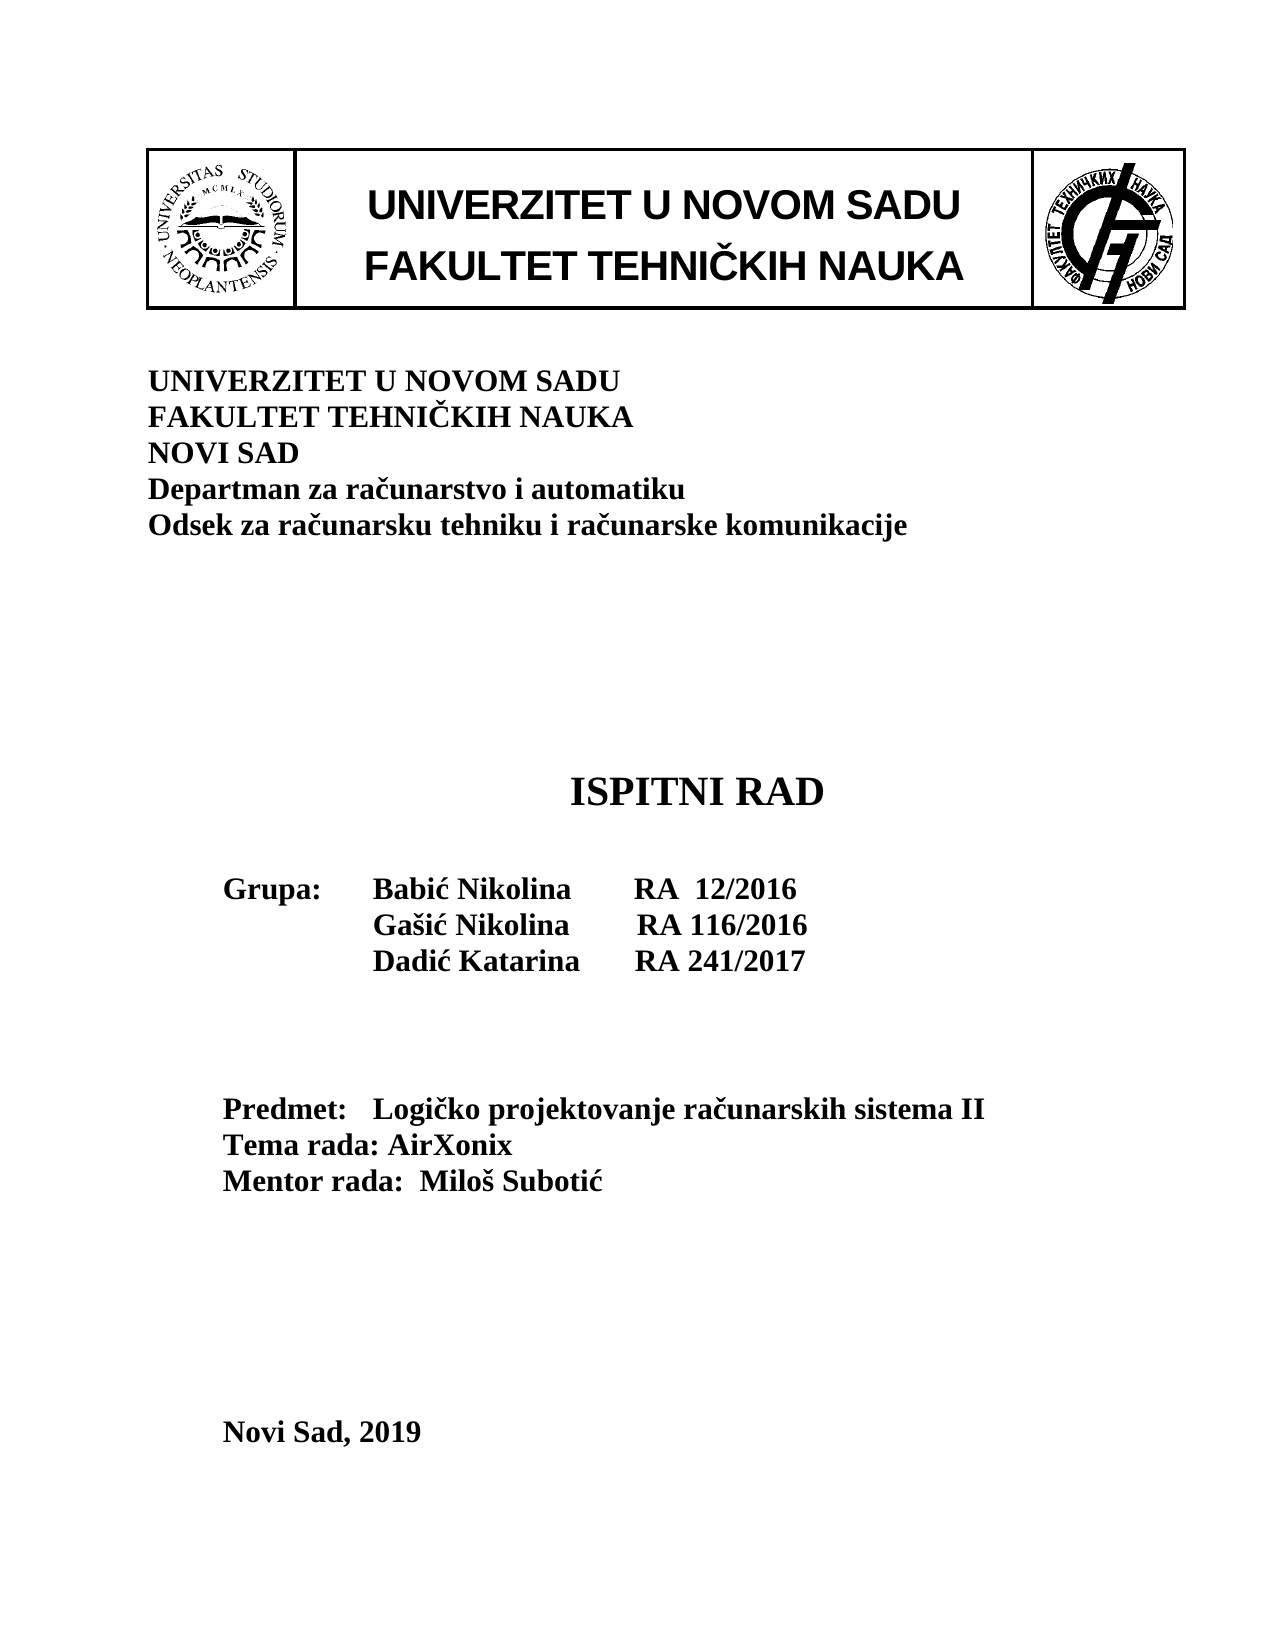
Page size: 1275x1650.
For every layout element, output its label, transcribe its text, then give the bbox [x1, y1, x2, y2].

text UNIVERZITET U NOVOM SADU [148, 362, 1127, 398]
text Dadić Katarina RA 241/2017 [148, 942, 1127, 978]
table_header [1034, 151, 1183, 306]
text Grupa: Babić Nikolina RA 12/2016 Gašić Nikolina RA 116/2016 [148, 870, 1127, 942]
text Predmet: Logičko projektovanje računarskih sistema II Tema rada: AirXonix [148, 1090, 1127, 1162]
text Novi Sad, 2019 [148, 1378, 1127, 1449]
picture [1045, 163, 1173, 304]
table_header [149, 151, 293, 306]
table_header UNIVERZITET U NOVOM SADU FAKULTET TEHNIČKIH NAUKA [297, 151, 1031, 306]
picture [157, 163, 287, 294]
text ISPITNI RAD [148, 766, 1127, 814]
text FAKULTET TEHNIČKIH NAUKA NOVI SAD Departman za računarstvo i automatiku Odsek za računarsku tehniku i računarske komunikacije [148, 398, 1127, 542]
text Mentor rada: Miloš Subotić [148, 1162, 1127, 1198]
